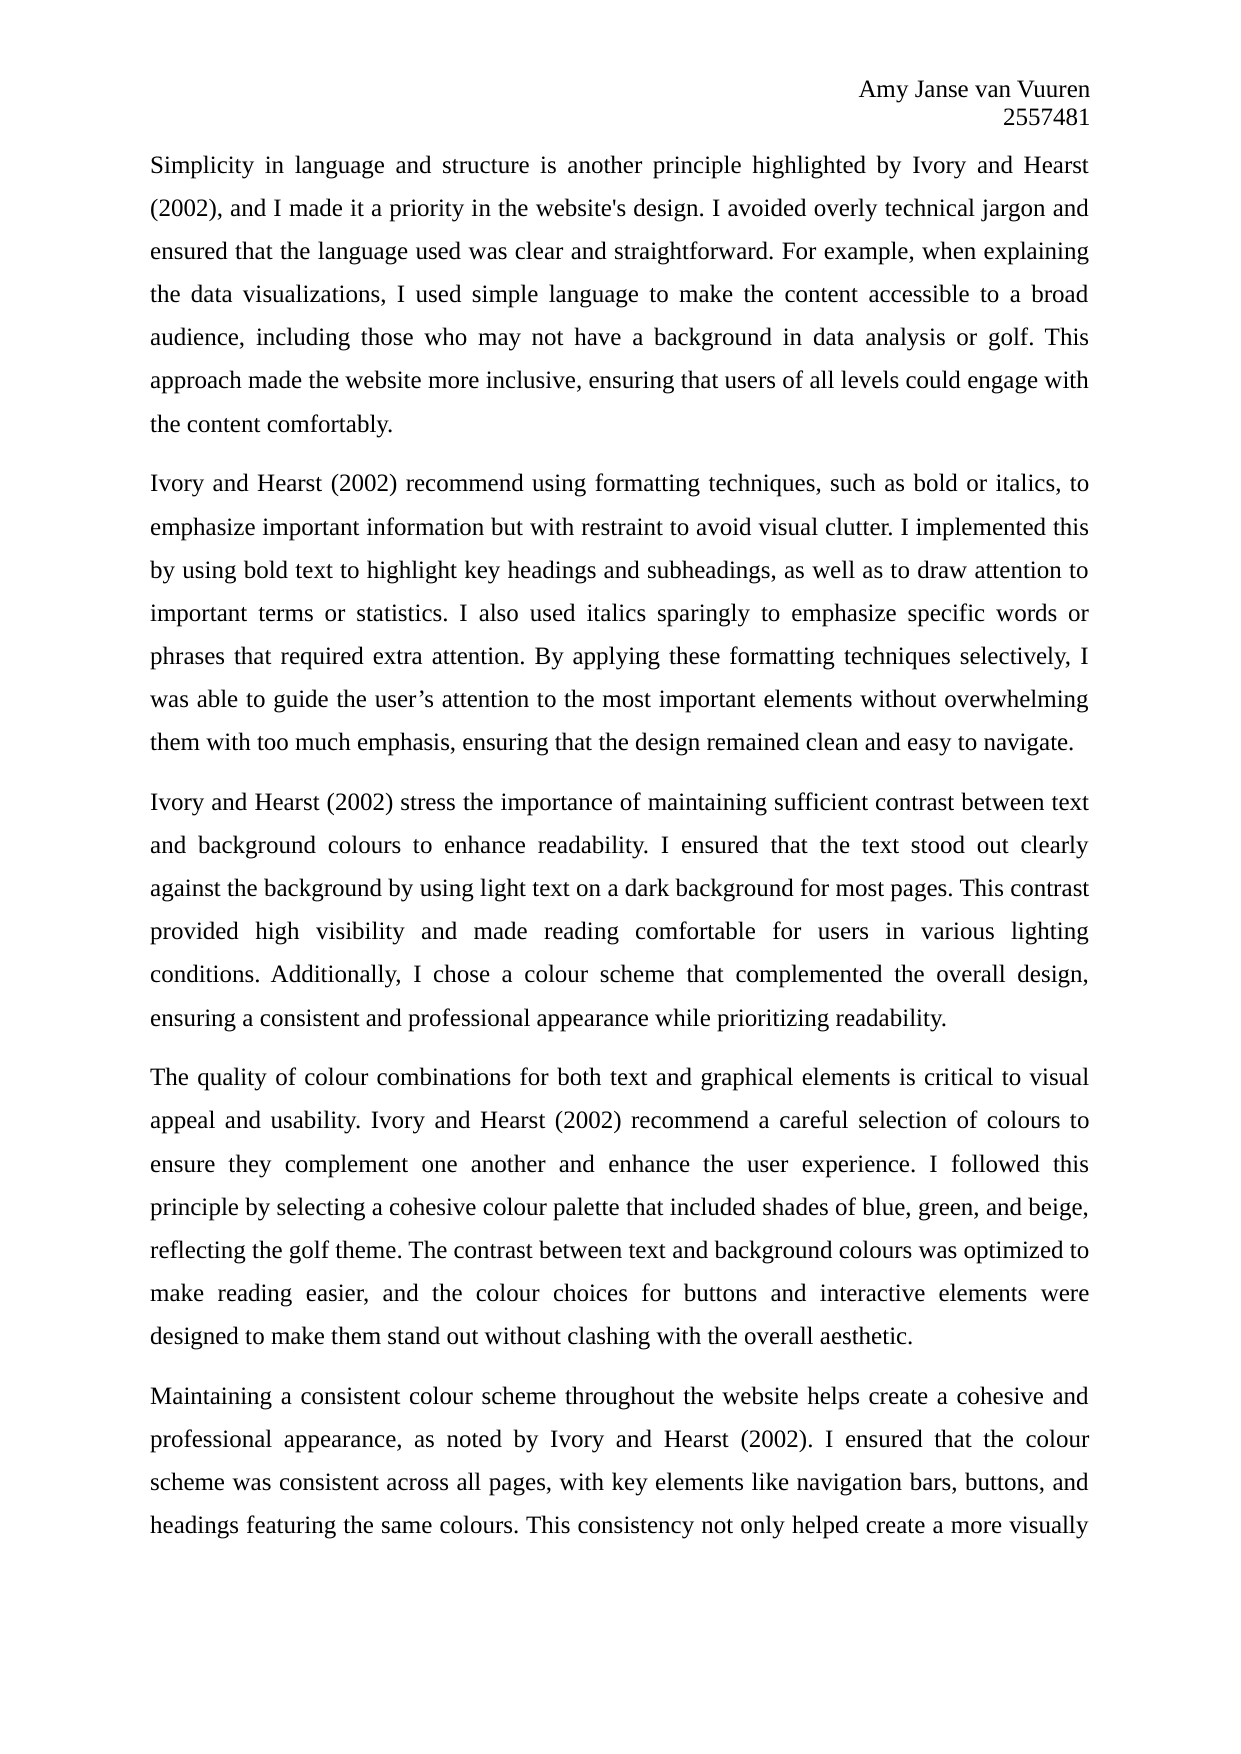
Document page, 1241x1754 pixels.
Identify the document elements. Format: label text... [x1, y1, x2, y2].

text The quality of colour combinations for both text and graphical elements is critical to visual appeal and usability. Ivory and Hearst (2002) recommend a careful selection of colours to ensure they complement one another and enhance the user experience. I followed this principle by selecting a cohesive colour palette that included shades of blue, green, and beige, reflecting the golf theme. The contrast between text and background colours was optimized to make reading easier, and the colour choices for buttons and interactive elements were designed to make them stand out without clashing with the overall aesthetic. [150, 1062, 1090, 1350]
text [150, 1381, 1090, 1539]
text Ivory and Hearst (2002) stress the importance of maintaining sufficient contrast between text and background colours to enhance readability. I ensured that the text stood out clearly against the background by using light text on a dark background for most pages. This contrast provided high visibility and made reading comfortable for users in various lighting conditions. Additionally, I chose a colour scheme that complemented the overall design, ensuring a consistent and professional appearance while prioritizing readability. [150, 787, 1090, 1031]
text Simplicity in language and structure is another principle highlighted by Ivory and Hearst (2002), and I made it a priority in the website's design. I avoided overly technical jargon and ensured that the language used was clear and straightforward. For example, when explaining the data visualizations, I used simple language to make the content accessible to a broad audience, including those who may not have a background in data analysis or golf. This approach made the website more inclusive, ensuring that users of all levels could engage with the content comfortably. [150, 150, 1090, 437]
text Ivory and Hearst (2002) recommend using formatting techniques, such as bold or italics, to emphasize important information but with restraint to avoid visual clutter. I implemented this by using bold text to highlight key headings and subheadings, as well as to draw attention to important terms or statistics. I also used italics sparingly to emphasize specific words or phrases that required extra attention. By applying these formatting techniques selectively, I was able to guide the user’s attention to the most important elements without overwhelming them with too much emphasis, ensuring that the design remained clean and easy to navigate. [150, 468, 1090, 756]
